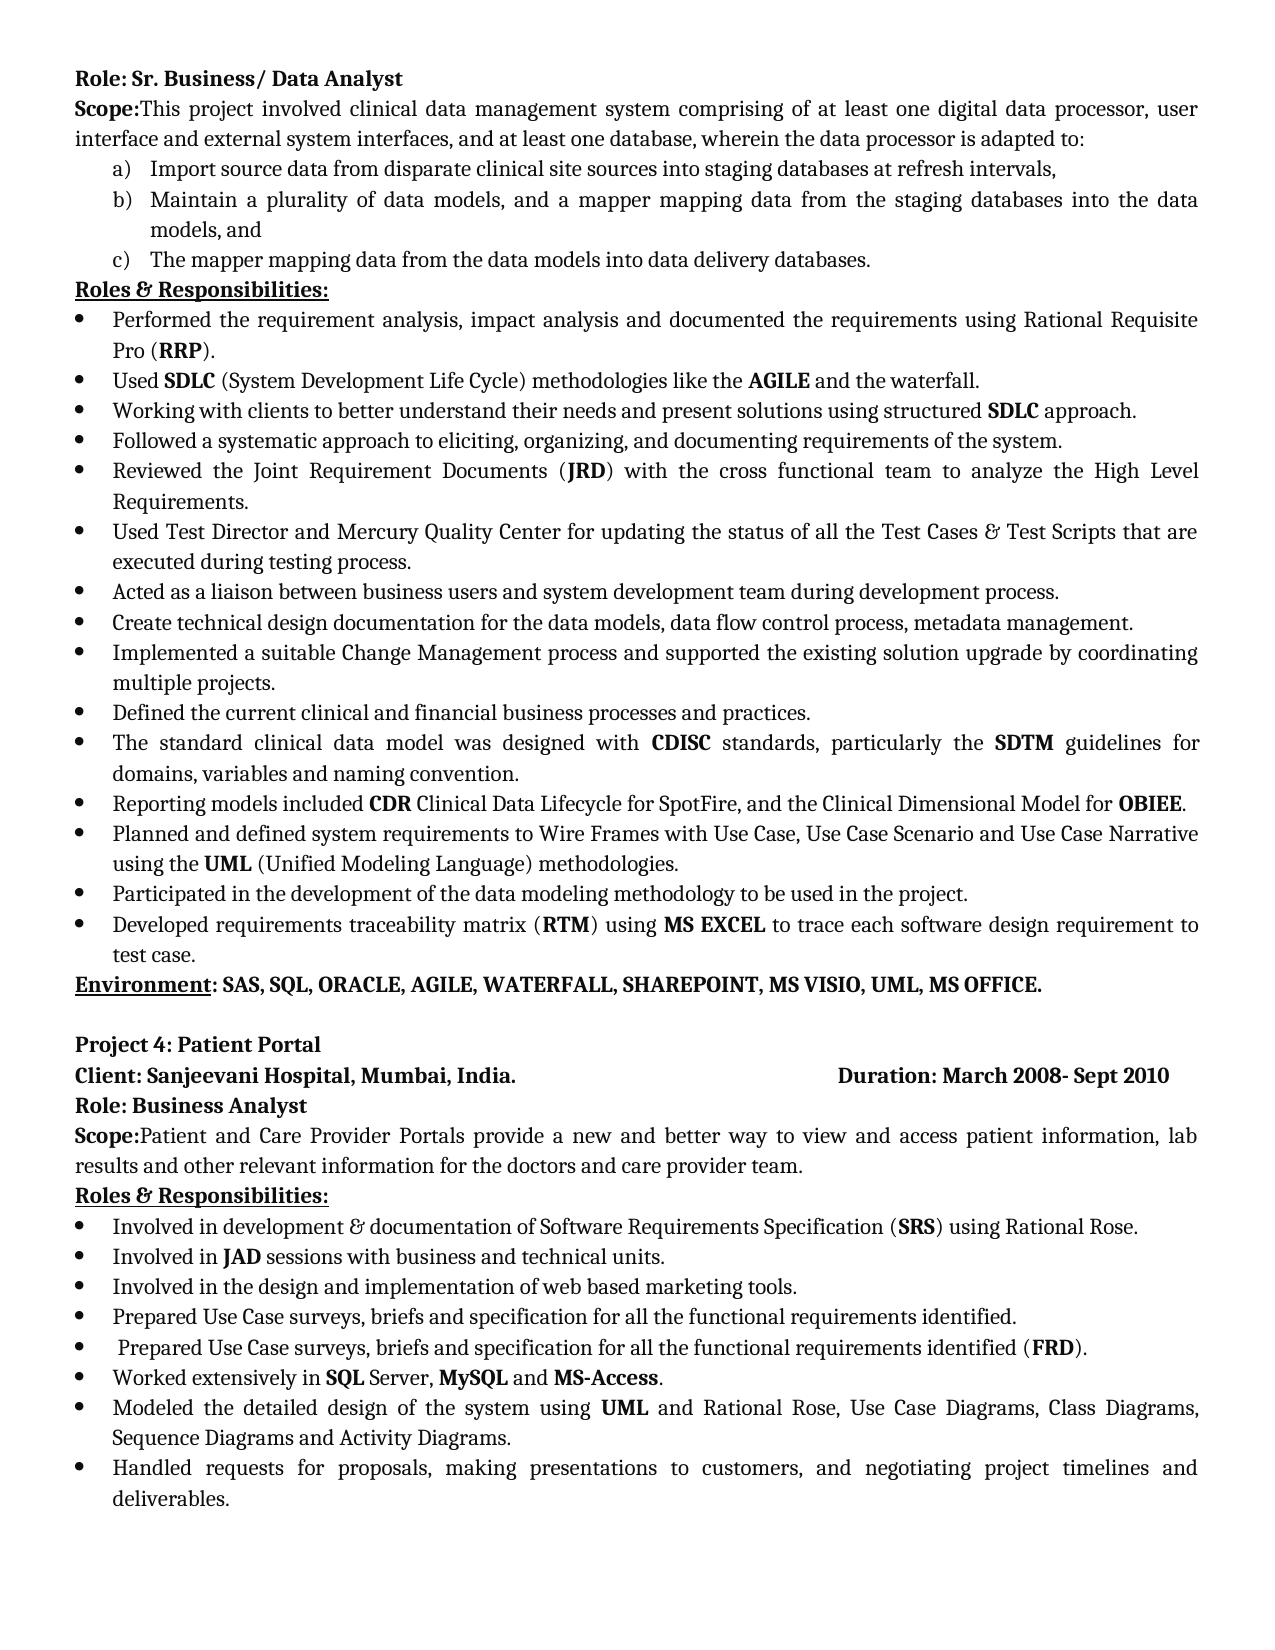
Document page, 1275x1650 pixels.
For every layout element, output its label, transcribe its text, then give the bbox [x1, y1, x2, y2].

list Involved in JAD sessions with business and technical units. [75, 1244, 1200, 1270]
list Involved in the design and implementation of web based marketing tools. [75, 1274, 1200, 1300]
text Roles & Responsibilities: [75, 277, 1200, 303]
text Role: Sr. Business/ Data Analyst [75, 66, 1200, 92]
list Reporting models included CDR Clinical Data Lifecycle for SpotFire, and the Clinical Dimensional Model for OBIEE. [75, 791, 1200, 817]
text Project 4: Patient Portal [75, 1032, 1200, 1059]
list Used Test Director and Mercury Quality Center for updating the status of all the Test Cases & Test Scripts that are executed during testing process. [75, 519, 1200, 575]
list Create technical design documentation for the data models, data flow control process, metadata management. [75, 609, 1200, 636]
list The mapper mapping data from the data models into data delivery databases. [112, 247, 1200, 273]
text Role: Business Analyst [75, 1093, 1200, 1119]
list Implemented a suitable Change Management process and supported the existing solution upgrade by coordinating multiple projects. [75, 639, 1200, 696]
list Developed requirements traceability matrix (RTM) using MS EXCEL to trace each software design requirement to test case. [75, 911, 1200, 968]
list Used SDLC (System Development Life Cycle) methodologies like the AGILE and the waterfall. [75, 368, 1200, 394]
text Client: Sanjeevani Hospital, Mumbai, India. Duration: March 2008- Sept 2010 [75, 1062, 1200, 1089]
list The standard clinical data model was designed with CDISC standards, particularly the SDTM guidelines for domains, variables and naming convention. [75, 730, 1200, 787]
text Roles & Responsibilities: [75, 1183, 1200, 1210]
list Maintain a plurality of data models, and a mapper mapping data from the staging databases into the data models, and [112, 186, 1200, 243]
text Environment: SAS, SQL, ORACLE, AGILE, WATERFALL, SHAREPOINT, MS VISIO, UML, MS OFFICE. [75, 972, 1200, 998]
list Participated in the development of the data modeling methodology to be used in the project. [75, 881, 1200, 908]
text Scope:Patient and Care Provider Portals provide a new and better way to view and access patient information, lab results and other relevant information for the doctors and care provider team. [75, 1123, 1200, 1179]
list Prepared Use Case surveys, briefs and specification for all the functional requirements identified (FRD). [75, 1334, 1200, 1361]
list Involved in development & documentation of Software Requirements Specification (SRS) using Rational Rose. [75, 1213, 1200, 1240]
list Modeled the detailed design of the system using UML and Rational Rose, Use Case Diagrams, Class Diagrams, Sequence Diagrams and Activity Diagrams. [75, 1395, 1200, 1451]
list Prepared Use Case surveys, briefs and specification for all the functional requirements identified. [75, 1304, 1200, 1331]
list Worked extensively in SQL Server, MySQL and MS-Access. [75, 1364, 1200, 1391]
list Import source data from disparate clinical site sources into staging databases at refresh intervals, [112, 156, 1200, 183]
list Acted as a liaison between business users and system development team during development process. [75, 579, 1200, 606]
list Planned and defined system requirements to Wire Frames with Use Case, Use Case Scenario and Use Case Narrative using the UML (Unified Modeling Language) methodologies. [75, 821, 1200, 877]
list Performed the requirement analysis, impact analysis and documented the requirements using Rational Requisite Pro (RRP). [75, 307, 1200, 364]
text Scope:This project involved clinical data management system comprising of at least one digital data processor, user interface and external system interfaces, and at least one database, wherein the data processor is adapted to: [75, 96, 1200, 152]
list Followed a systematic approach to eliciting, organizing, and documenting requirements of the system. [75, 428, 1200, 454]
list Reviewed the Joint Requirement Documents (JRD) with the cross functional team to analyze the High Level Requirements. [75, 458, 1200, 515]
list Defined the current clinical and financial business processes and practices. [75, 700, 1200, 726]
list Handled requests for proposals, making presentations to customers, and negotiating project timelines and deliverables. [75, 1455, 1200, 1512]
list Working with clients to better understand their needs and present solutions using structured SDLC approach. [75, 398, 1200, 424]
